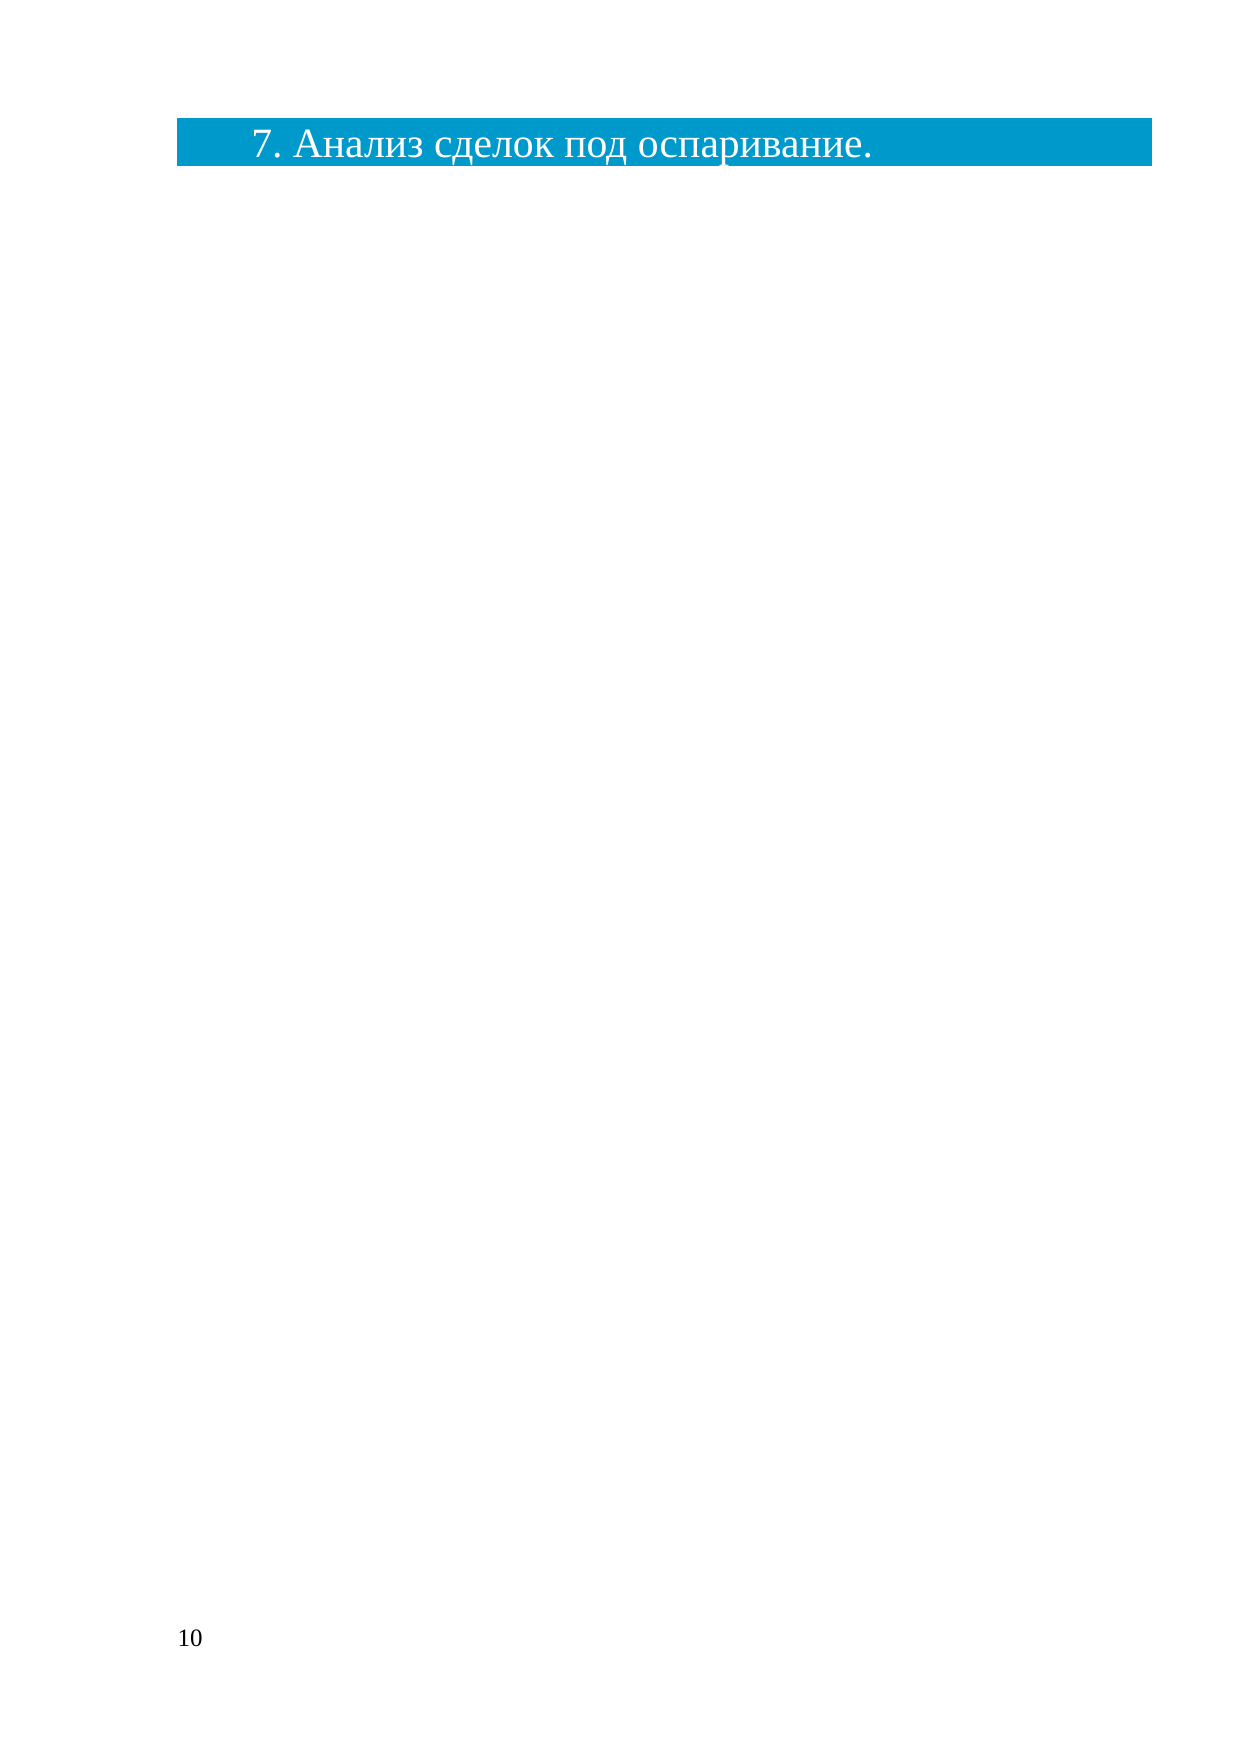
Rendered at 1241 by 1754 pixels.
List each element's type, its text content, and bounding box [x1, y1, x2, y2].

subtitle 7. Анализ сделок под оспаривание. [177, 118, 1152, 166]
